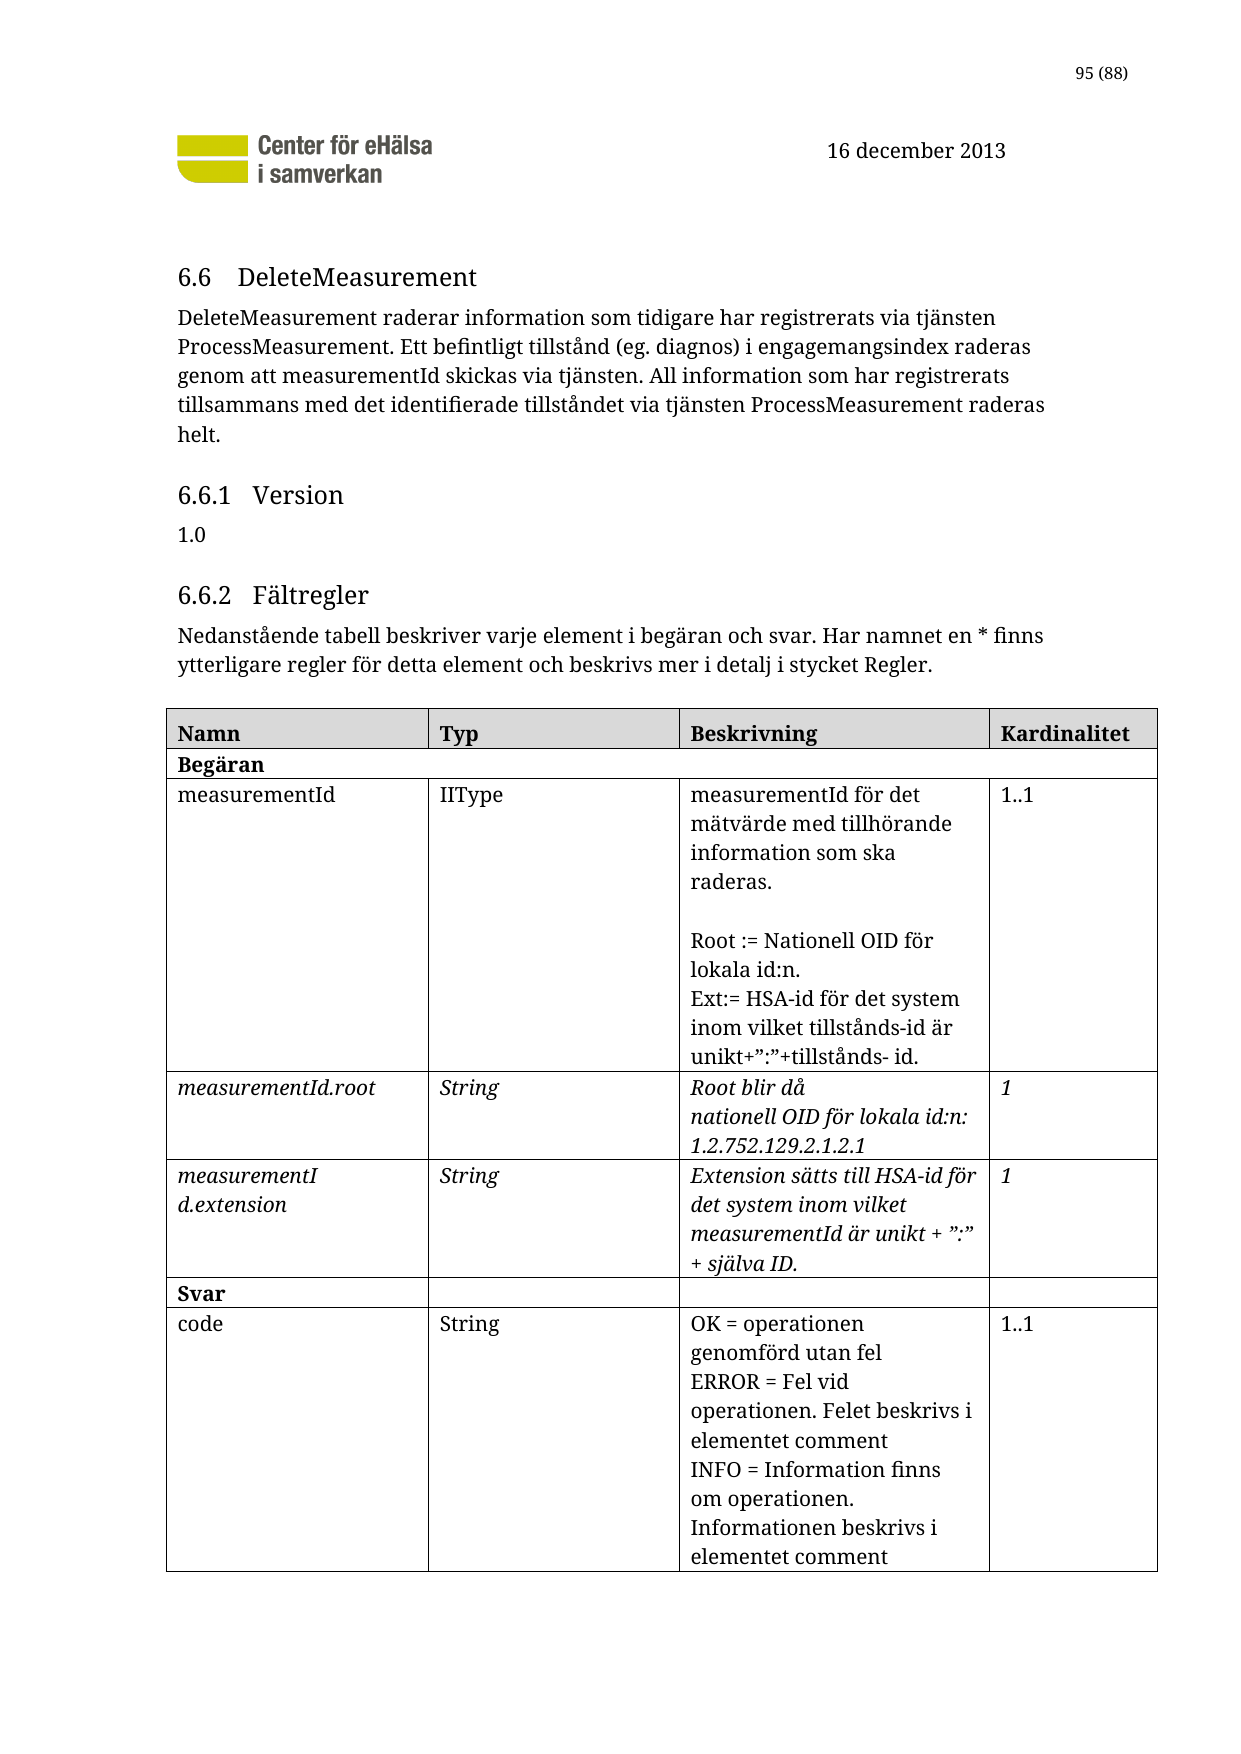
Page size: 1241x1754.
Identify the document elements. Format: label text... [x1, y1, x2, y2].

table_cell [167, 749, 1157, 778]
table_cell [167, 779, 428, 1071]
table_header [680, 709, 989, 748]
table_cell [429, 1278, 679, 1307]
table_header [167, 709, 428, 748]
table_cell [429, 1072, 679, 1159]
text 1.0 [177, 520, 1081, 549]
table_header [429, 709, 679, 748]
picture [177, 135, 432, 183]
text DeleteMeasurement raderar information som tidigare har registrerats via tjänsten ProcessMeasurement. Ett befintligt tillstånd (eg. diagnos) i engagemangsindex raderas genom att measurementId skickas via tjänsten. All information som har registrerats tillsammans med det identifierade tillståndet via tjänsten ProcessMeasurement raderas helt. [177, 302, 1081, 448]
text Nedanstående tabell beskriver varje element i begäran och svar. Har namnet en * finns ytterligare regler för detta element och beskrivs mer i detalj i stycket Regler. [177, 620, 1081, 679]
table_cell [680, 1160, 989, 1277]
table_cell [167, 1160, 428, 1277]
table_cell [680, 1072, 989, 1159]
subtitle Fältregler [177, 578, 1081, 612]
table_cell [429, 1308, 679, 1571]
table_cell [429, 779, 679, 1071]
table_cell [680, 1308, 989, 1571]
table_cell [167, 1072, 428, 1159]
subtitle DeleteMeasurement [177, 260, 1081, 294]
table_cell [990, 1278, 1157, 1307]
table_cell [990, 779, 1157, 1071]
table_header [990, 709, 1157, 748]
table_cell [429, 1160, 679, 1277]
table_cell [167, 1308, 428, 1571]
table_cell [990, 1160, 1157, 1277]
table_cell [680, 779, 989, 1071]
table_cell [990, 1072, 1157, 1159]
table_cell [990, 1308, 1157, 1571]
subtitle Version [177, 477, 1081, 511]
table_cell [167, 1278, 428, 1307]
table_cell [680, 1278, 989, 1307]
